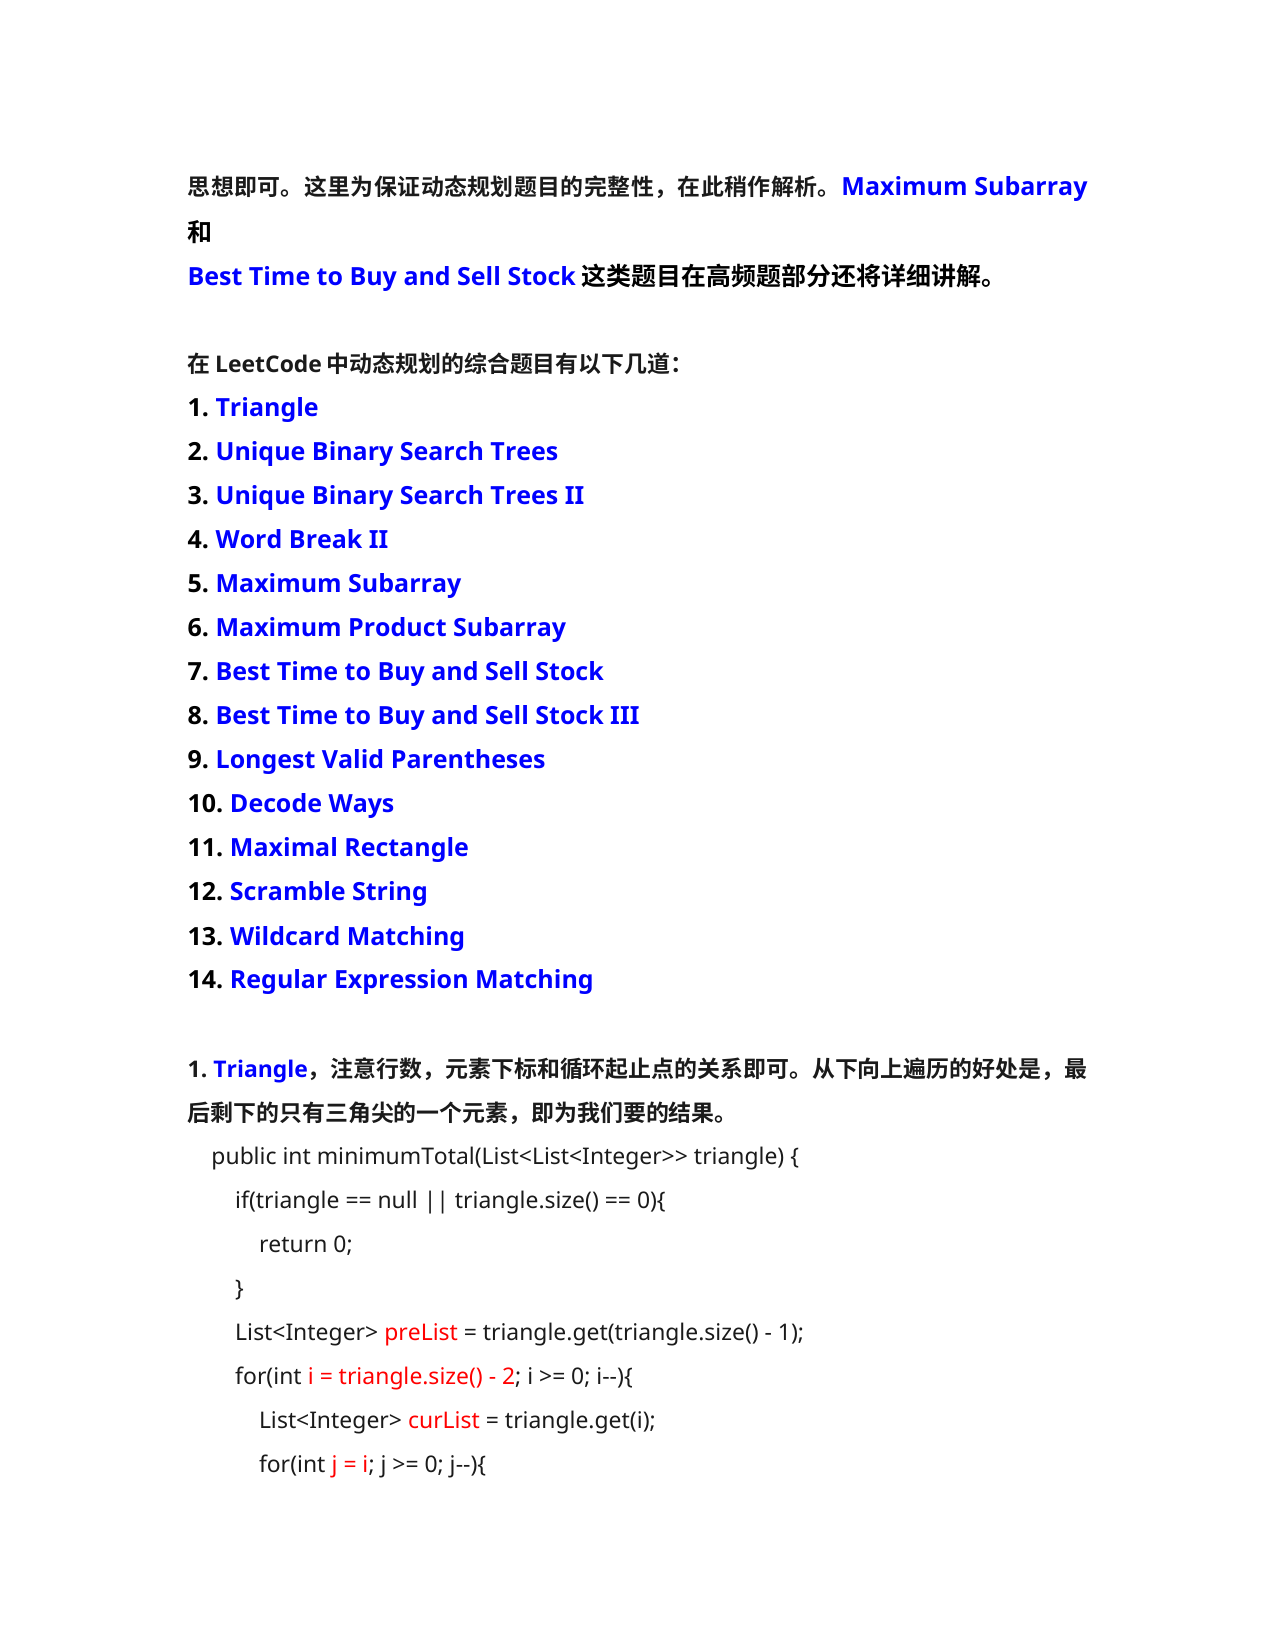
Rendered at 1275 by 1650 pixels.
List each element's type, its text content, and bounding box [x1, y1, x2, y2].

text 2. Unique Binary Search Trees [187, 428, 1087, 472]
text 3. Unique Binary Search Trees II [187, 472, 1087, 517]
text public int minimumTotal(List<List<Integer>> triangle) { [187, 1133, 1087, 1177]
text if(triangle == null || triangle.size() == 0){ [187, 1177, 1087, 1222]
text } [187, 1266, 1087, 1310]
text for(int i = triangle.size() - 2; i >= 0; i--){ [187, 1354, 1087, 1398]
text 在LeetCode中动态规划的综合题目有以下几道： [187, 340, 1087, 384]
text 5. Maximum Subarray [187, 561, 1087, 605]
text 6. Maximum Product Subarray [187, 605, 1087, 649]
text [187, 164, 1087, 252]
text return 0; [187, 1222, 1087, 1266]
text 8. Best Time to Buy and Sell Stock III [187, 693, 1087, 737]
text for(int j = i; j >= 0; j--){ [187, 1442, 1087, 1486]
text 10. Decode Ways [187, 781, 1087, 825]
text 12. Scramble String [187, 869, 1087, 913]
text 1. Triangle [187, 384, 1087, 428]
text 7. Best Time to Buy and Sell Stock [187, 649, 1087, 693]
text 9. Longest Valid Parentheses [187, 737, 1087, 781]
text List<Integer> preList = triangle.get(triangle.size() - 1); [187, 1310, 1087, 1354]
text 14. Regular Expression Matching [187, 957, 1087, 1001]
text 13. Wildcard Matching [187, 913, 1087, 957]
text Best Time to Buy and Sell Stock这类题目在高频题部分还将详细讲解。 [187, 252, 1087, 296]
text 1. Triangle，注意行数，元素下标和循环起止点的关系即可。从下向上遍历的好处是，最后剩下的只有三角尖的一个元素，即为我们要的结果。 [187, 1045, 1087, 1133]
text 11. Maximal Rectangle [187, 825, 1087, 869]
text 4. Word Break II [187, 517, 1087, 561]
text List<Integer> curList = triangle.get(i); [187, 1398, 1087, 1442]
